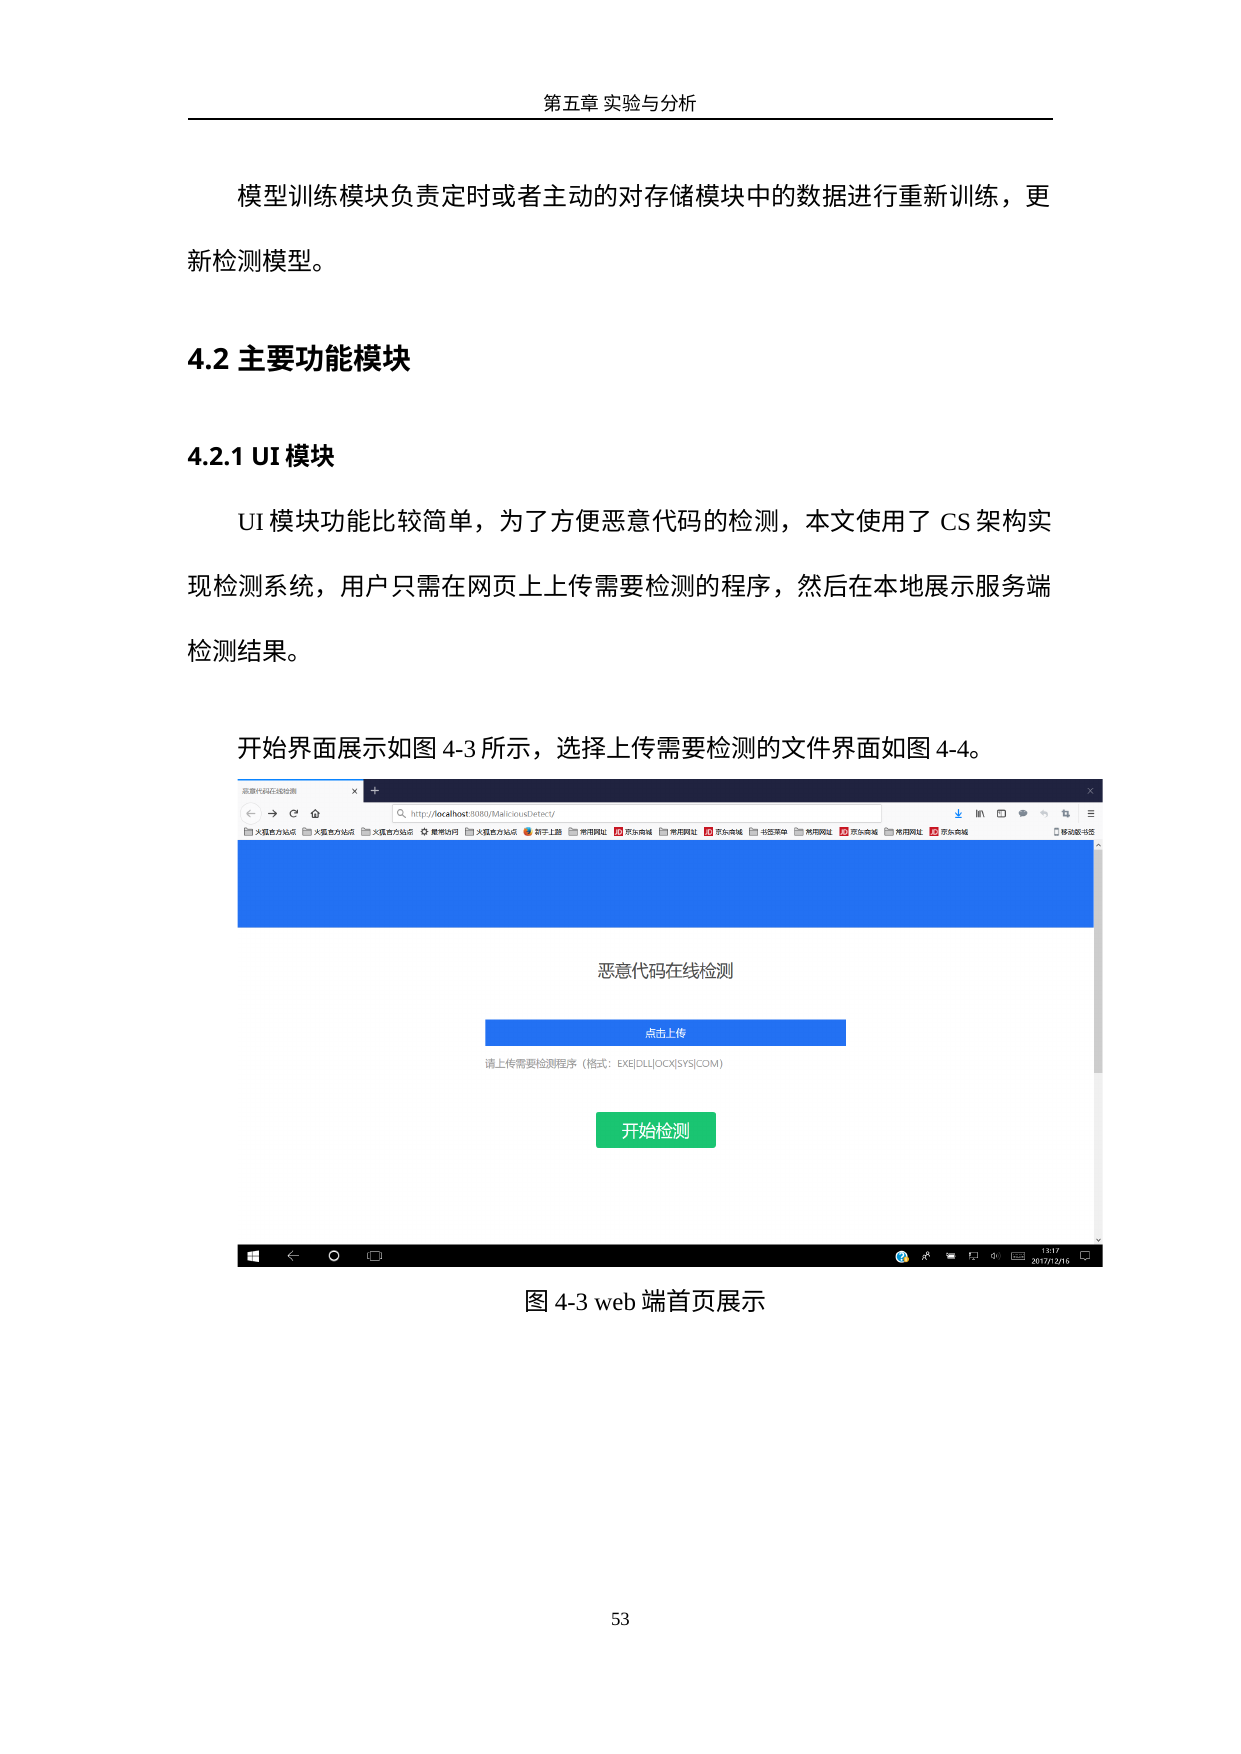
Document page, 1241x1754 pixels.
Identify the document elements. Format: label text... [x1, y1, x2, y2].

text UI模块功能比较简单，为了方便恶意代码的检测，本文使用了CS架构实现检测系统，用户只需在网页上上传需要检测的程序，然后在本地展示服务端检测结果。 [187, 487, 1053, 682]
text 4.2.1 UI模块 [187, 422, 1053, 487]
text 开始界面展示如图4-3所示，选择上传需要检测的文件界面如图4-4。 [187, 714, 1053, 779]
text 图4-3 web端首页展示 [187, 1267, 1053, 1332]
picture [237, 779, 1103, 1267]
text 4.2 主要功能模块 [187, 324, 1053, 389]
text 模型训练模块负责定时或者主动的对存储模块中的数据进行重新训练，更新检测模型。 [187, 162, 1053, 292]
